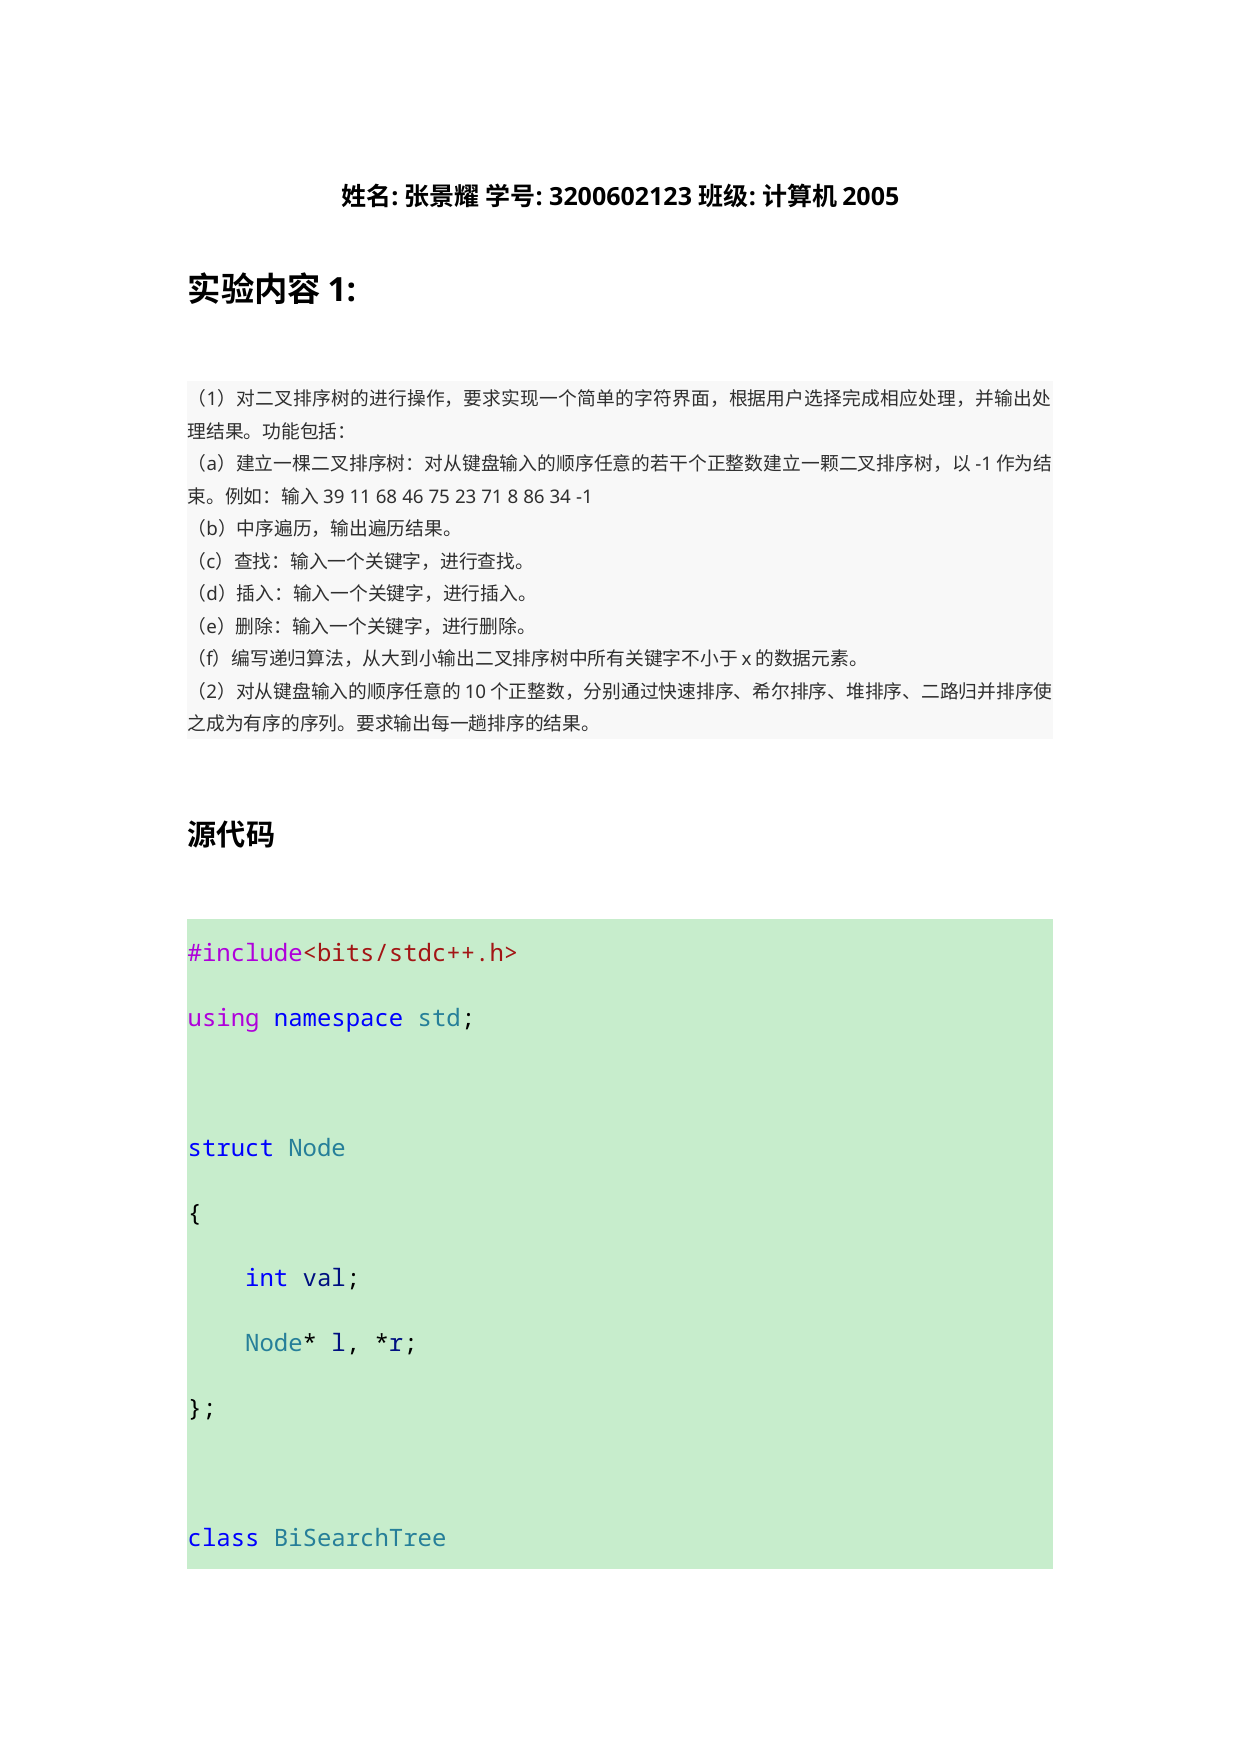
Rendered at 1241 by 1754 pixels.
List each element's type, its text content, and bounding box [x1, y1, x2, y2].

text （d）插入：输入一个关键字，进行插入。 [187, 576, 1053, 609]
text { [187, 1179, 1053, 1244]
text #include<bits/stdc++.h> [187, 919, 1053, 984]
subtitle 实验内容1: [187, 254, 1053, 319]
text class BiSearchTree [187, 1504, 1053, 1569]
text int val; [187, 1244, 1053, 1309]
text （f）编写递归算法，从大到小输出二叉排序树中所有关键字不小于x的数据元素。 [187, 641, 1053, 674]
text （b）中序遍历，输出遍历结果。 [187, 511, 1053, 544]
text }; [187, 1374, 1053, 1439]
text （a）建立一棵二叉排序树：对从键盘输入的顺序任意的若干个正整数建立一颗二叉排序树，以-1作为结束。例如：输入 39 11 68 46 75 23 71 8 86 34 -1 [187, 446, 1053, 511]
text （2）对从键盘输入的顺序任意的10个正整数，分别通过快速排序、希尔排序、堆排序、二路归并排序使之成为有序的序列。要求输出每一趟排序的结果。 [187, 674, 1053, 739]
text Node* l, *r; [187, 1309, 1053, 1374]
text using namespace std; [187, 984, 1053, 1049]
text （e）删除：输入一个关键字，进行删除。 [187, 609, 1053, 641]
text （1）对二叉排序树的进行操作，要求实现一个简单的字符界面，根据用户选择完成相应处理，并输出处理结果。功能包括： [187, 381, 1053, 446]
text （c）查找：输入一个关键字，进行查找。 [187, 544, 1053, 576]
text struct Node [187, 1114, 1053, 1179]
text 姓名: 张景耀 学号: 3200602123 班级: 计算机2005 [187, 162, 1053, 227]
subtitle 源代码 [187, 801, 1053, 866]
